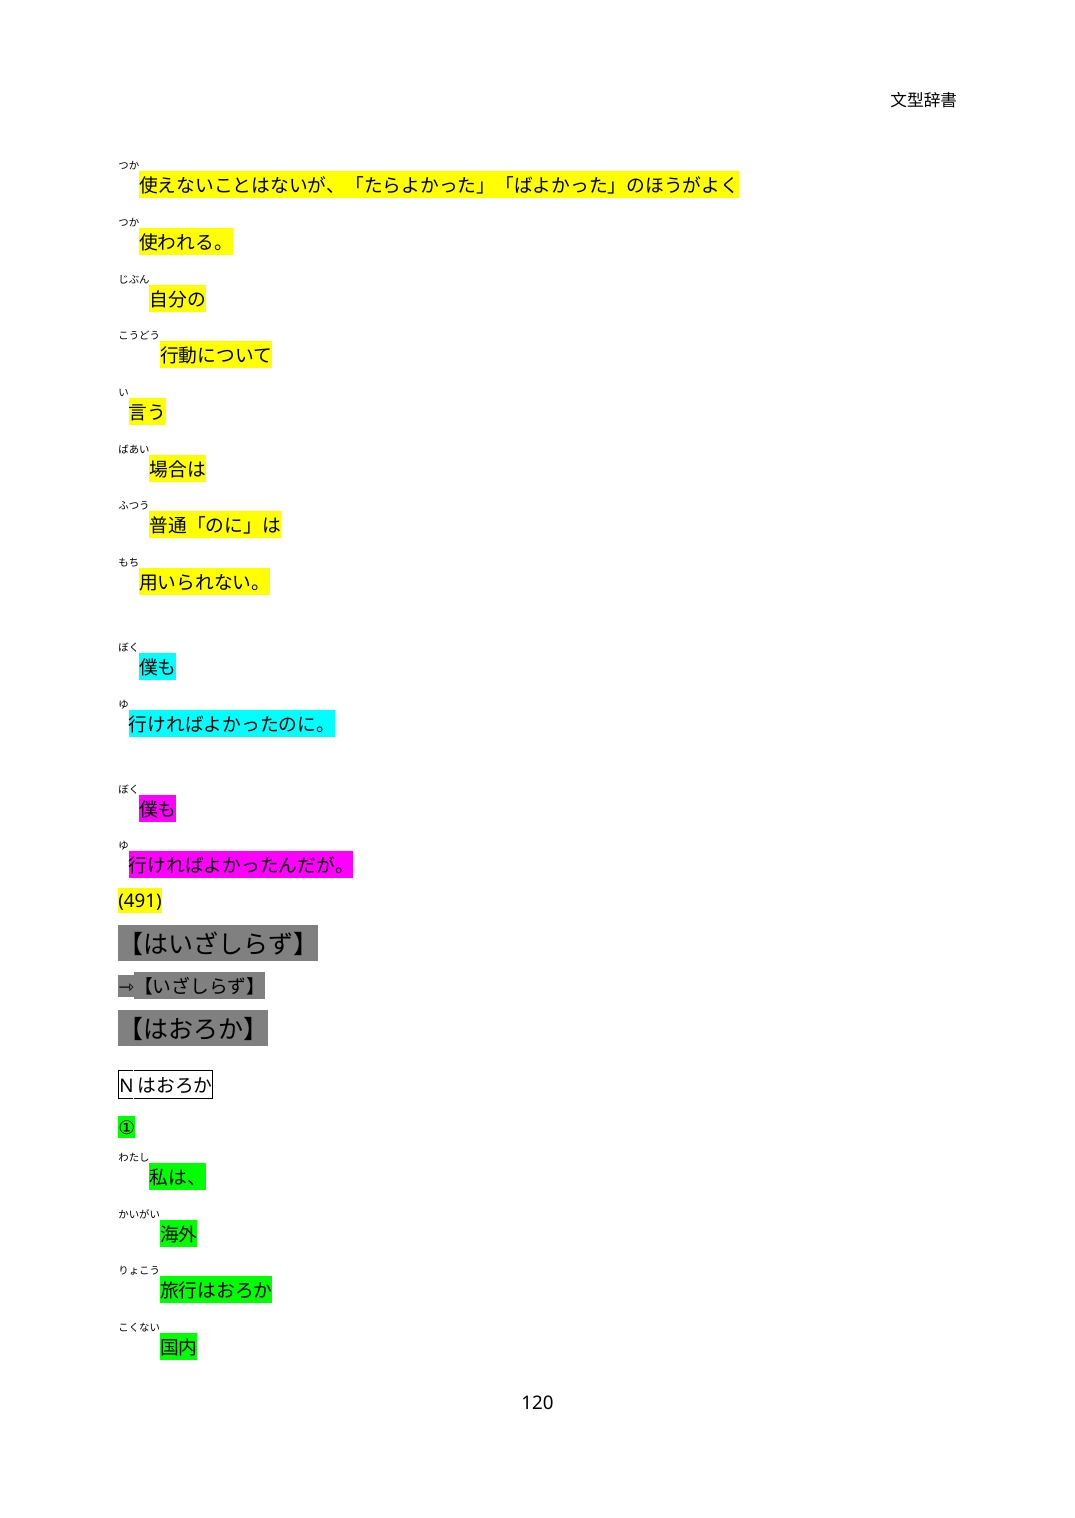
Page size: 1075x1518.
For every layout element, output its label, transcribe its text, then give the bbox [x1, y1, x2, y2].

subtitle 【はおろか】 [118, 1000, 957, 1056]
subtitle 【はいざしらず】 [118, 915, 957, 971]
text ⇾【いざしらず】 [118, 971, 957, 1000]
